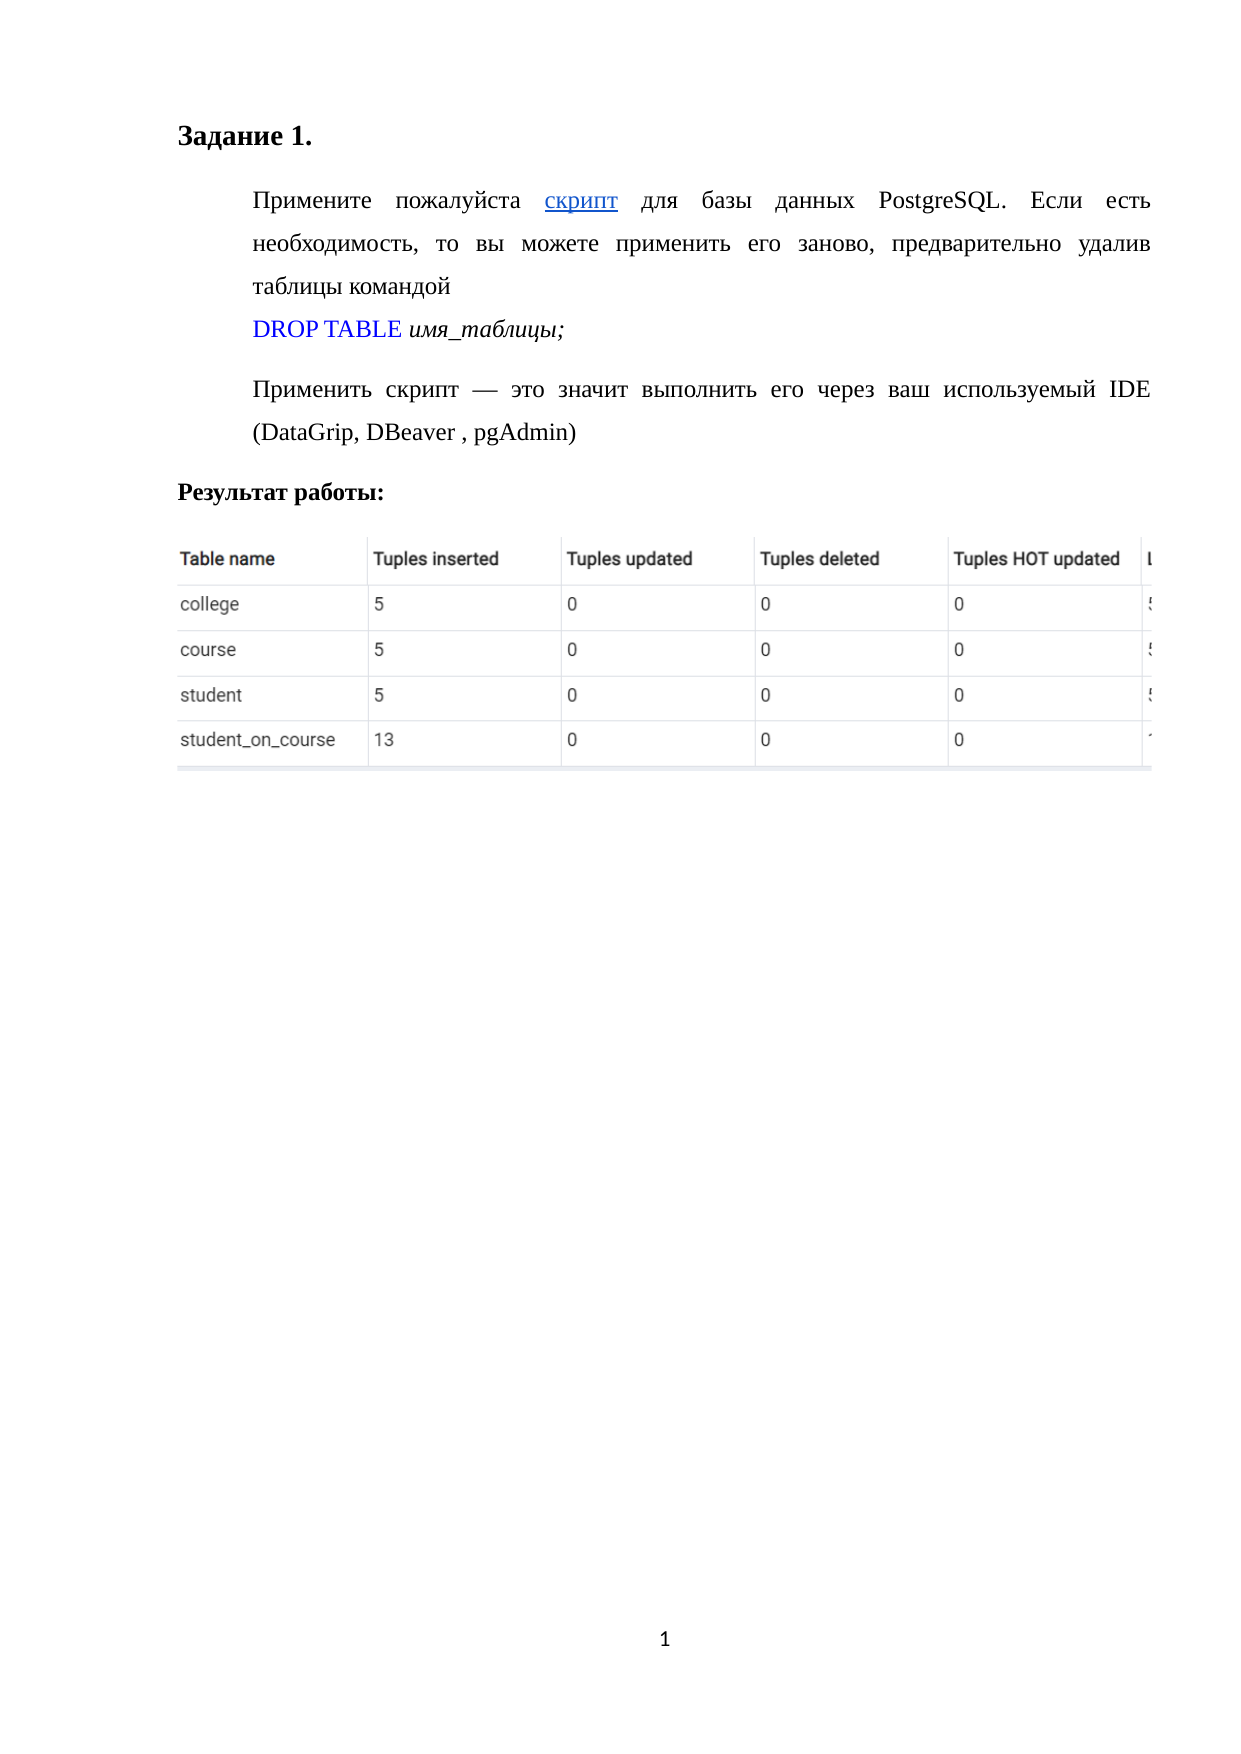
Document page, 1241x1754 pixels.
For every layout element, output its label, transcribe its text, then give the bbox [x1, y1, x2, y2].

text Примените пожалуйста скрипт для базы данных PostgreSQL. Если есть необходимость, то вы можете применить его заново, предварительно удалив таблицы командой [252, 185, 1152, 300]
picture [177, 537, 1152, 771]
text Результат работы: [177, 477, 1152, 506]
text Задание 1. [177, 118, 1152, 152]
text Применить скрипт — это значит выполнить его через ваш используемый IDE (DataGrip, DBeaver , pgAdmin) [252, 374, 1152, 446]
text DROP TABLE имя_таблицы; [252, 314, 1152, 343]
